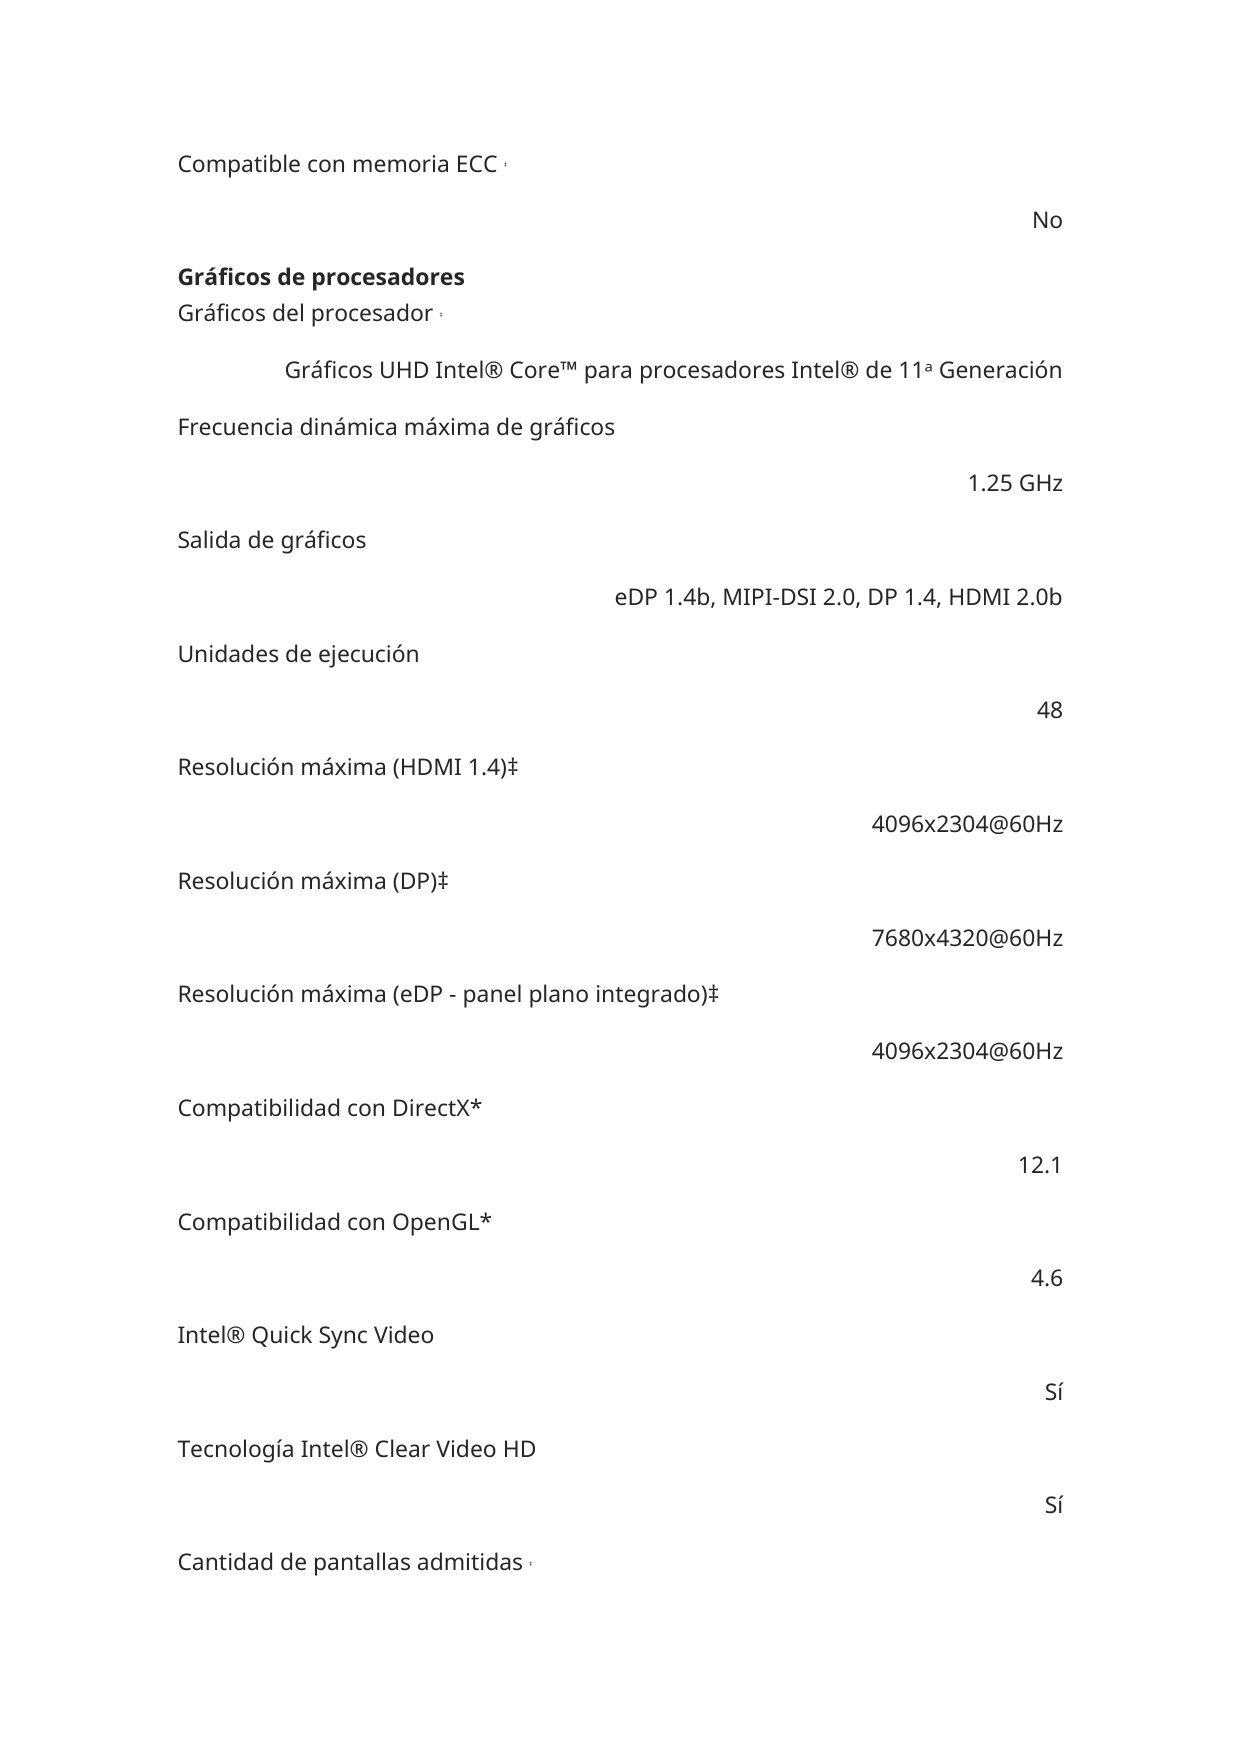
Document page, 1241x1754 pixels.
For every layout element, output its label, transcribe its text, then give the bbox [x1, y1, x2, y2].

text Resolución máxima (HDMI 1.4)‡ [177, 751, 1063, 782]
text Unidades de ejecución [177, 638, 1063, 669]
text 12.1 [177, 1149, 1063, 1180]
text Intel® Quick Sync Video [177, 1319, 1063, 1350]
text Salida de gráficos [177, 524, 1063, 555]
text Tecnología Intel® Clear Video HD [177, 1432, 1063, 1464]
text Cantidad de pantallas admitidas ‡ [177, 1546, 1063, 1577]
text Compatible con memoria ECC ‡ [177, 148, 1063, 179]
text Resolución máxima (DP)‡ [177, 865, 1063, 896]
text Frecuencia dinámica máxima de gráficos [177, 411, 1063, 442]
text 4.6 [177, 1262, 1063, 1293]
text Gráficos del procesador ‡ [177, 297, 1063, 328]
text Compatibilidad con OpenGL* [177, 1205, 1063, 1237]
text 48 [177, 694, 1063, 726]
text Compatibilidad con DirectX* [177, 1092, 1063, 1123]
text Resolución máxima (eDP - panel plano integrado)‡ [177, 978, 1063, 1009]
text No [177, 204, 1063, 236]
text 1.25 GHz [177, 467, 1063, 499]
text Gráficos UHD Intel® Core™ para procesadores Intel® de 11ᵃ Generación [177, 354, 1063, 385]
text Sí [177, 1376, 1063, 1407]
text 7680x4320@60Hz [177, 922, 1063, 953]
subtitle Gráficos de procesadores [177, 261, 1063, 292]
text 4096x2304@60Hz [177, 1035, 1063, 1066]
text eDP 1.4b, MIPI-DSI 2.0, DP 1.4, HDMI 2.0b [177, 581, 1063, 612]
text Sí [177, 1489, 1063, 1521]
text 4096x2304@60Hz [177, 808, 1063, 839]
